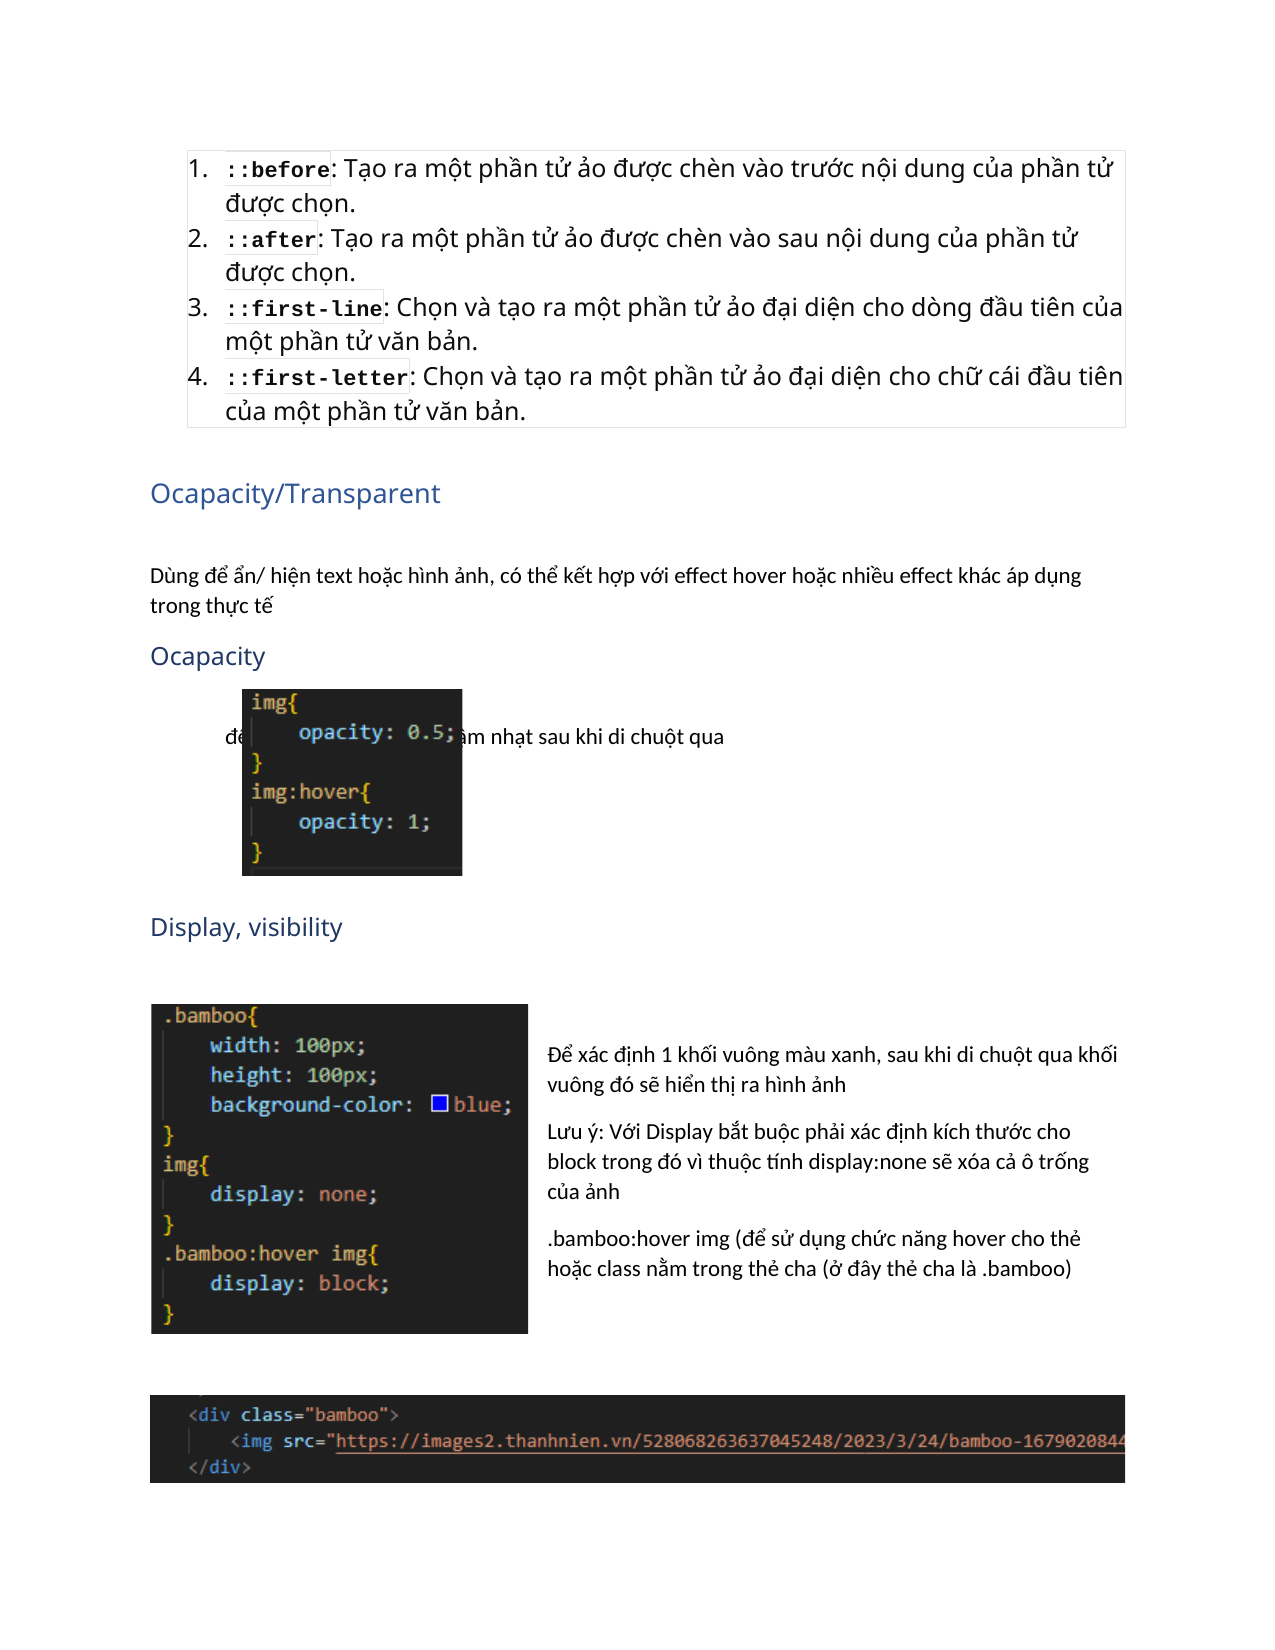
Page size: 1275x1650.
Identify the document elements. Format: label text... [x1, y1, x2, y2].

subtitle Display, visibility [150, 909, 1125, 943]
list ::after: Tạo ra một phần tử ảo được chèn vào sau nội dung của phần tử được chọn. [188, 219, 1125, 288]
list ::before: Tạo ra một phần tử ảo được chèn vào trước nội dung của phần tử được chọn. [188, 151, 1125, 219]
subtitle Ocapacity [150, 638, 1125, 672]
subtitle Ocapacity/Transparent [150, 474, 1125, 511]
picture [150, 1365, 1125, 1453]
list ::first-letter: Chọn và tạo ra một phần tử ảo đại diện cho chữ cái đầu tiên của một phần tử văn bản. [188, 357, 1125, 427]
list ::first-line: Chọn và tạo ra một phần tử ảo đại diện cho dòng đầu tiên của một phần tử văn bản. [188, 288, 1125, 357]
text để điều chỉnh hình ảnh đậm nhạt sau khi di chuột qua [463, 722, 1125, 750]
text Để xác định 1 khối vuông màu xanh, sau khi di chuột qua khối vuông đó sẽ hiển thị ra hình ảnh [527, 1040, 1125, 1098]
picture [240, 689, 463, 873]
text Lưu ý: Với Display bắt buộc phải xác định kích thước cho block trong đó vì thuộc tính display:none sẽ xóa cả ô trống của ảnh [527, 1117, 1125, 1175]
text .bamboo:hover img (để sử dụng chức năng hover cho thẻ hoặc class nằm trong thẻ cha (ở đây thẻ cha là .bamboo) [527, 1194, 1125, 1252]
picture [150, 1004, 527, 1332]
text Dùng để ẩn/ hiện text hoặc hình ảnh, có thể kết hợp với effect hover hoặc nhiều effect khác áp dụng trong thực tế [150, 561, 1125, 619]
